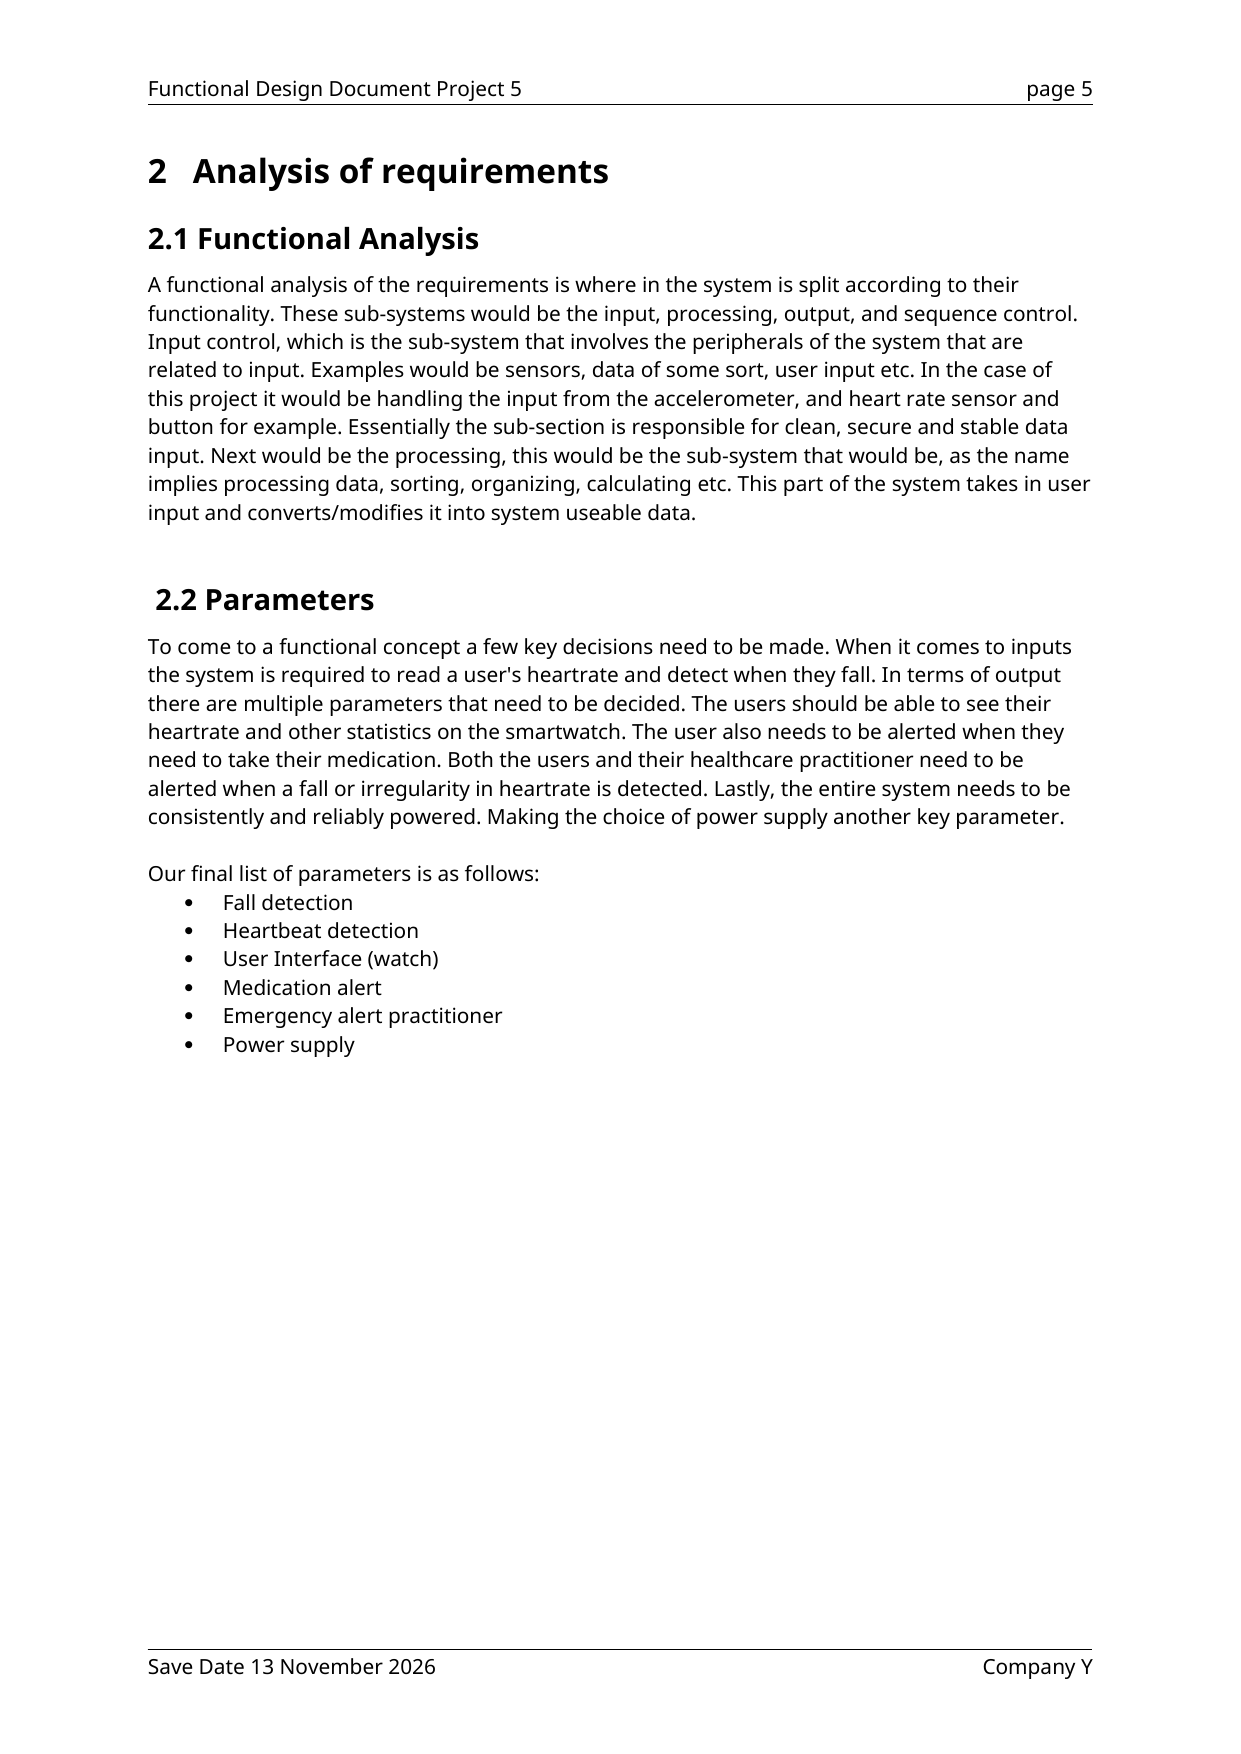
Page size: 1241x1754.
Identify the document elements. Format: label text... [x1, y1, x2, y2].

subtitle 2.1 Functional Analysis [148, 218, 1093, 258]
text A functional analysis of the requirements is where in the system is split according to their functionality. These sub-systems would be the input, processing, output, and sequence control. Input control, which is the sub-system that involves the peripherals of the system that are related to input. Examples would be sensors, data of some sort, user input etc. In the case of this project it would be handling the input from the accelerometer, and heart rate sensor and button for example. Essentially the sub-section is responsible for clean, secure and stable data input. Next would be the processing, this would be the sub-system that would be, as the name implies processing data, sorting, organizing, calculating etc. This part of the system takes in user input and converts/modifies it into system useable data. [148, 270, 1093, 526]
text Our final list of parameters is as follows: [148, 859, 1093, 888]
list Heartbeat detection [185, 916, 1093, 944]
list Emergency alert practitioner [185, 1001, 1093, 1030]
list User Interface (watch) [185, 944, 1093, 973]
subtitle 2.2 Parameters [148, 579, 1093, 619]
text To come to a functional concept a few key decisions need to be made. When it comes to inputs the system is required to read a user's heartrate and detect when they fall. In terms of output there are multiple parameters that need to be decided. The users should be able to see their heartrate and other statistics on the smartwatch. The user also needs to be alerted when they need to take their medication. Both the users and their healthcare practitioner need to be alerted when a fall or irregularity in heartrate is detected. Lastly, the entire system needs to be consistently and reliably powered. Making the choice of power supply another key parameter. [148, 632, 1093, 831]
list Fall detection [185, 888, 1093, 916]
subtitle Analysis of requirements [148, 148, 1093, 193]
list Medication alert [185, 973, 1093, 1001]
list Power supply [185, 1030, 1093, 1058]
